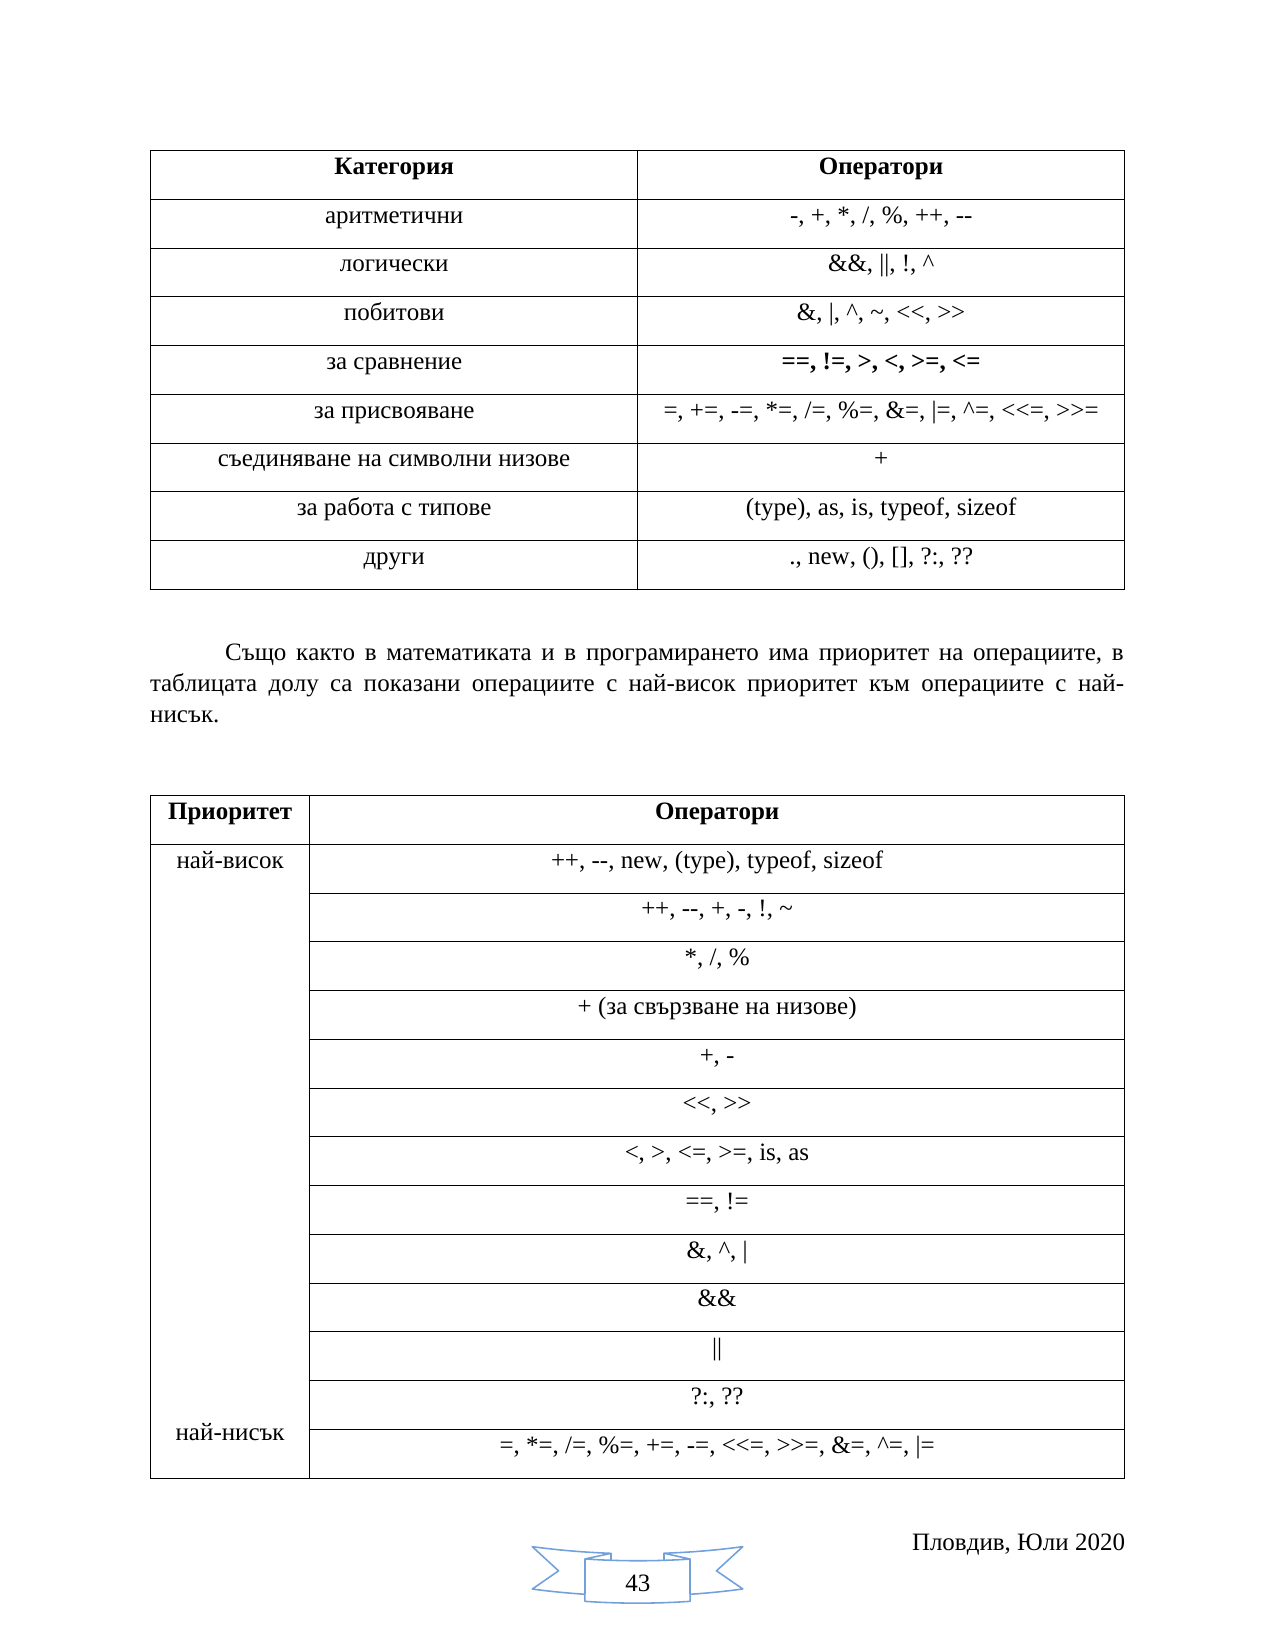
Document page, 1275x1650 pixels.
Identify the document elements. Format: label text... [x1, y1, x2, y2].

table_cell ., new, (), [], ?:, ?? [638, 541, 1124, 589]
table_cell -, +, *, /, %, ++, -- [638, 200, 1124, 247]
table_cell +, - [310, 1040, 1124, 1087]
table_cell ?:, ?? [310, 1381, 1124, 1429]
table_cell съединяване на символни низове [151, 444, 637, 491]
table_cell ++, --, +, -, !, ~ [310, 894, 1124, 941]
table_cell за работа с типове [151, 492, 637, 540]
table_cell =, *=, /=, %=, +=, -=, <<=, >>=, &=, ^=, |= [310, 1430, 1124, 1477]
table_cell логически [151, 249, 637, 296]
table_header Категория [151, 151, 637, 199]
table_cell || [310, 1332, 1124, 1380]
table_cell <<, >> [310, 1089, 1124, 1136]
table_header Оператори [638, 151, 1124, 199]
table_cell *, /, % [310, 942, 1124, 990]
table_cell &, ^, | [310, 1235, 1124, 1282]
table_cell + (за свързване на низове) [310, 991, 1124, 1039]
text Също както в математиката и в програмирането има приоритет на операциите, в таблицата долу са показани операциите с най-висок приоритет към операциите с най-нисък. [150, 637, 1125, 728]
table_cell + [638, 444, 1124, 491]
table_cell други [151, 541, 637, 589]
table_cell &, |, ^, ~, <<, >> [638, 297, 1124, 345]
table_cell аритметични [151, 200, 637, 247]
table_cell за сравнение [151, 346, 637, 394]
table_cell ==, != [310, 1186, 1124, 1234]
table_cell ==, !=, >, <, >=, <= [638, 346, 1124, 394]
table_cell (type), as, is, typeof, sizeof [638, 492, 1124, 540]
table_header Приоритет [151, 796, 309, 844]
table_cell &&, ||, !, ^ [638, 249, 1124, 296]
table_cell за присвояване [151, 395, 637, 442]
table_cell ++, --, new, (type), typeof, sizeof [310, 845, 1124, 892]
table_cell && [310, 1284, 1124, 1331]
table_cell побитови [151, 297, 637, 345]
table_cell най-висок най-нисък [151, 845, 309, 1477]
table_header Оператори [310, 796, 1124, 844]
table_cell <, >, <=, >=, is, as [310, 1137, 1124, 1185]
table_cell =, +=, -=, *=, /=, %=, &=, |=, ^=, <<=, >>= [638, 395, 1124, 442]
